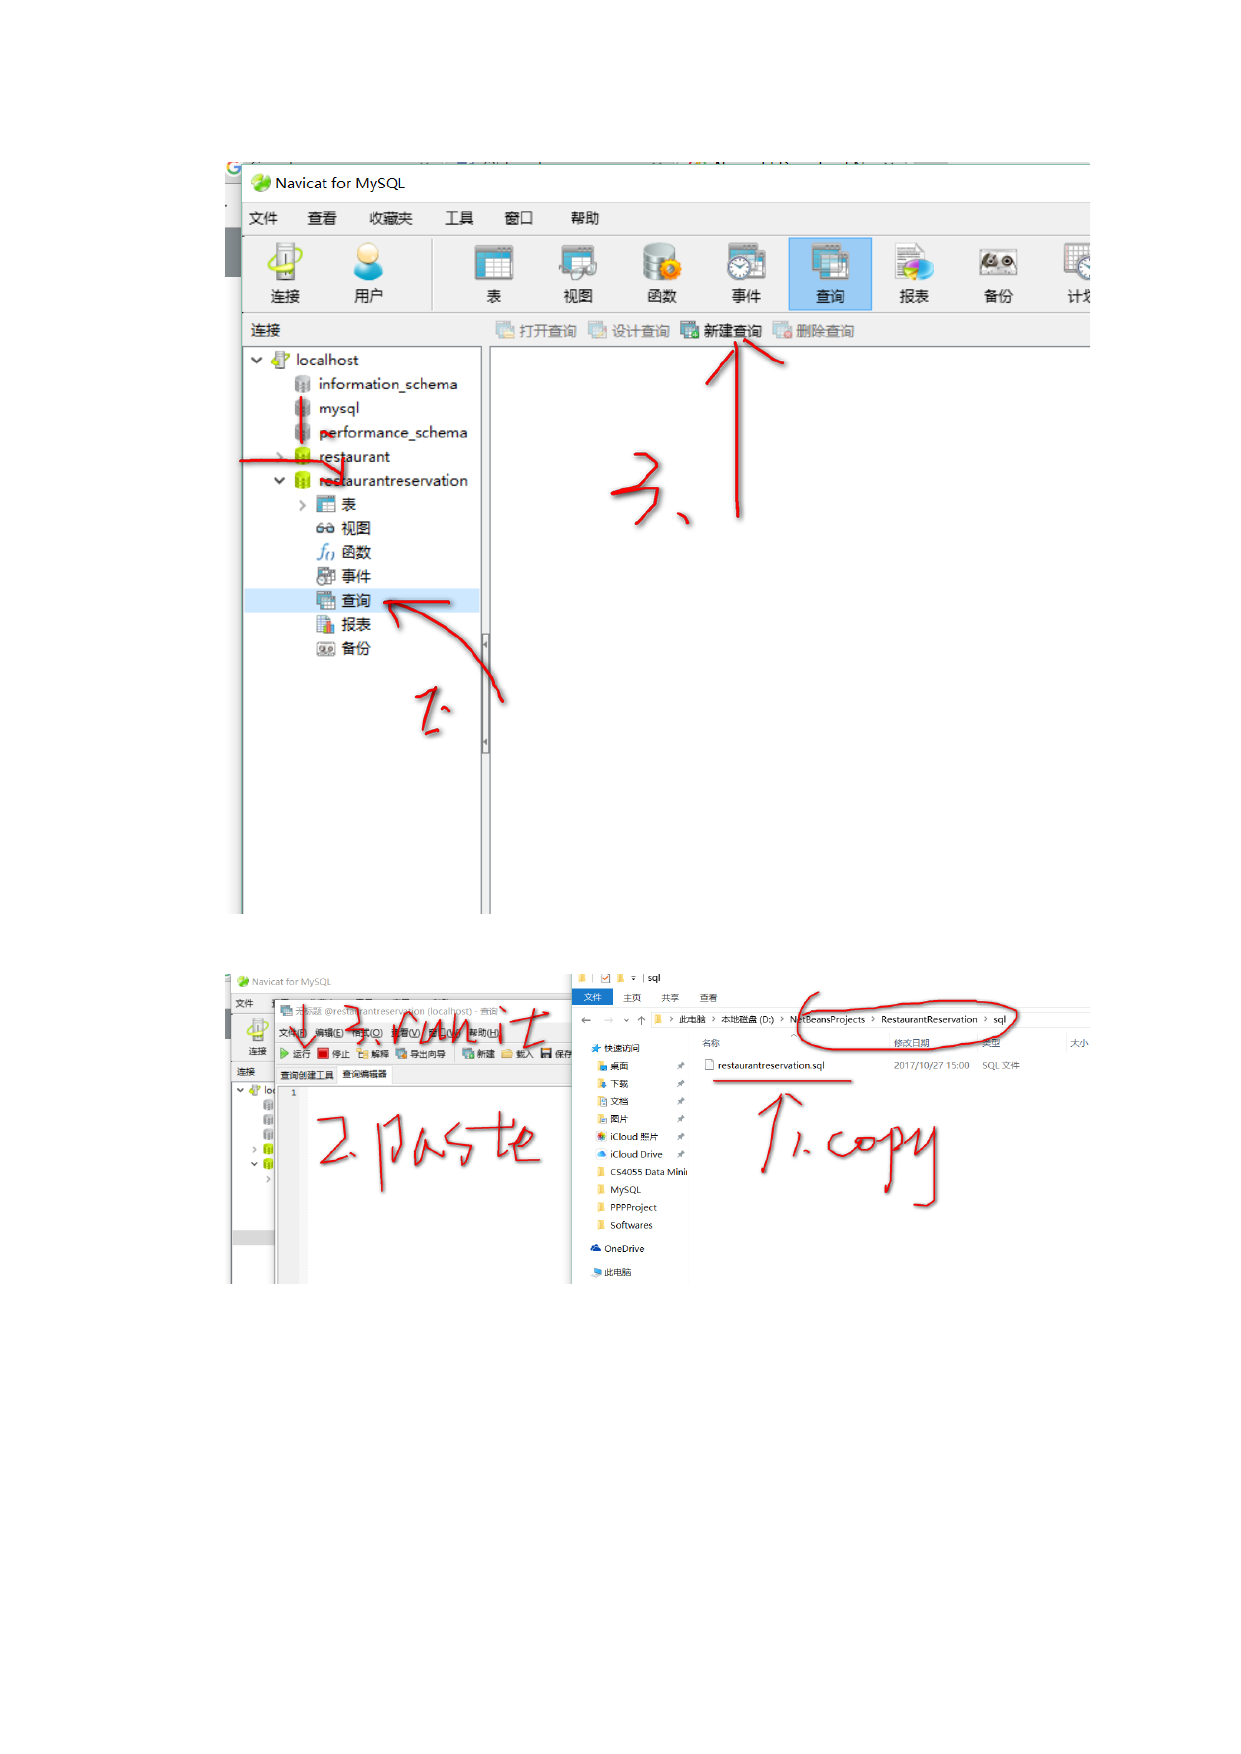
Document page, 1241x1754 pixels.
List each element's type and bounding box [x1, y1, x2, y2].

picture [225, 162, 1091, 914]
picture [225, 974, 1091, 1284]
